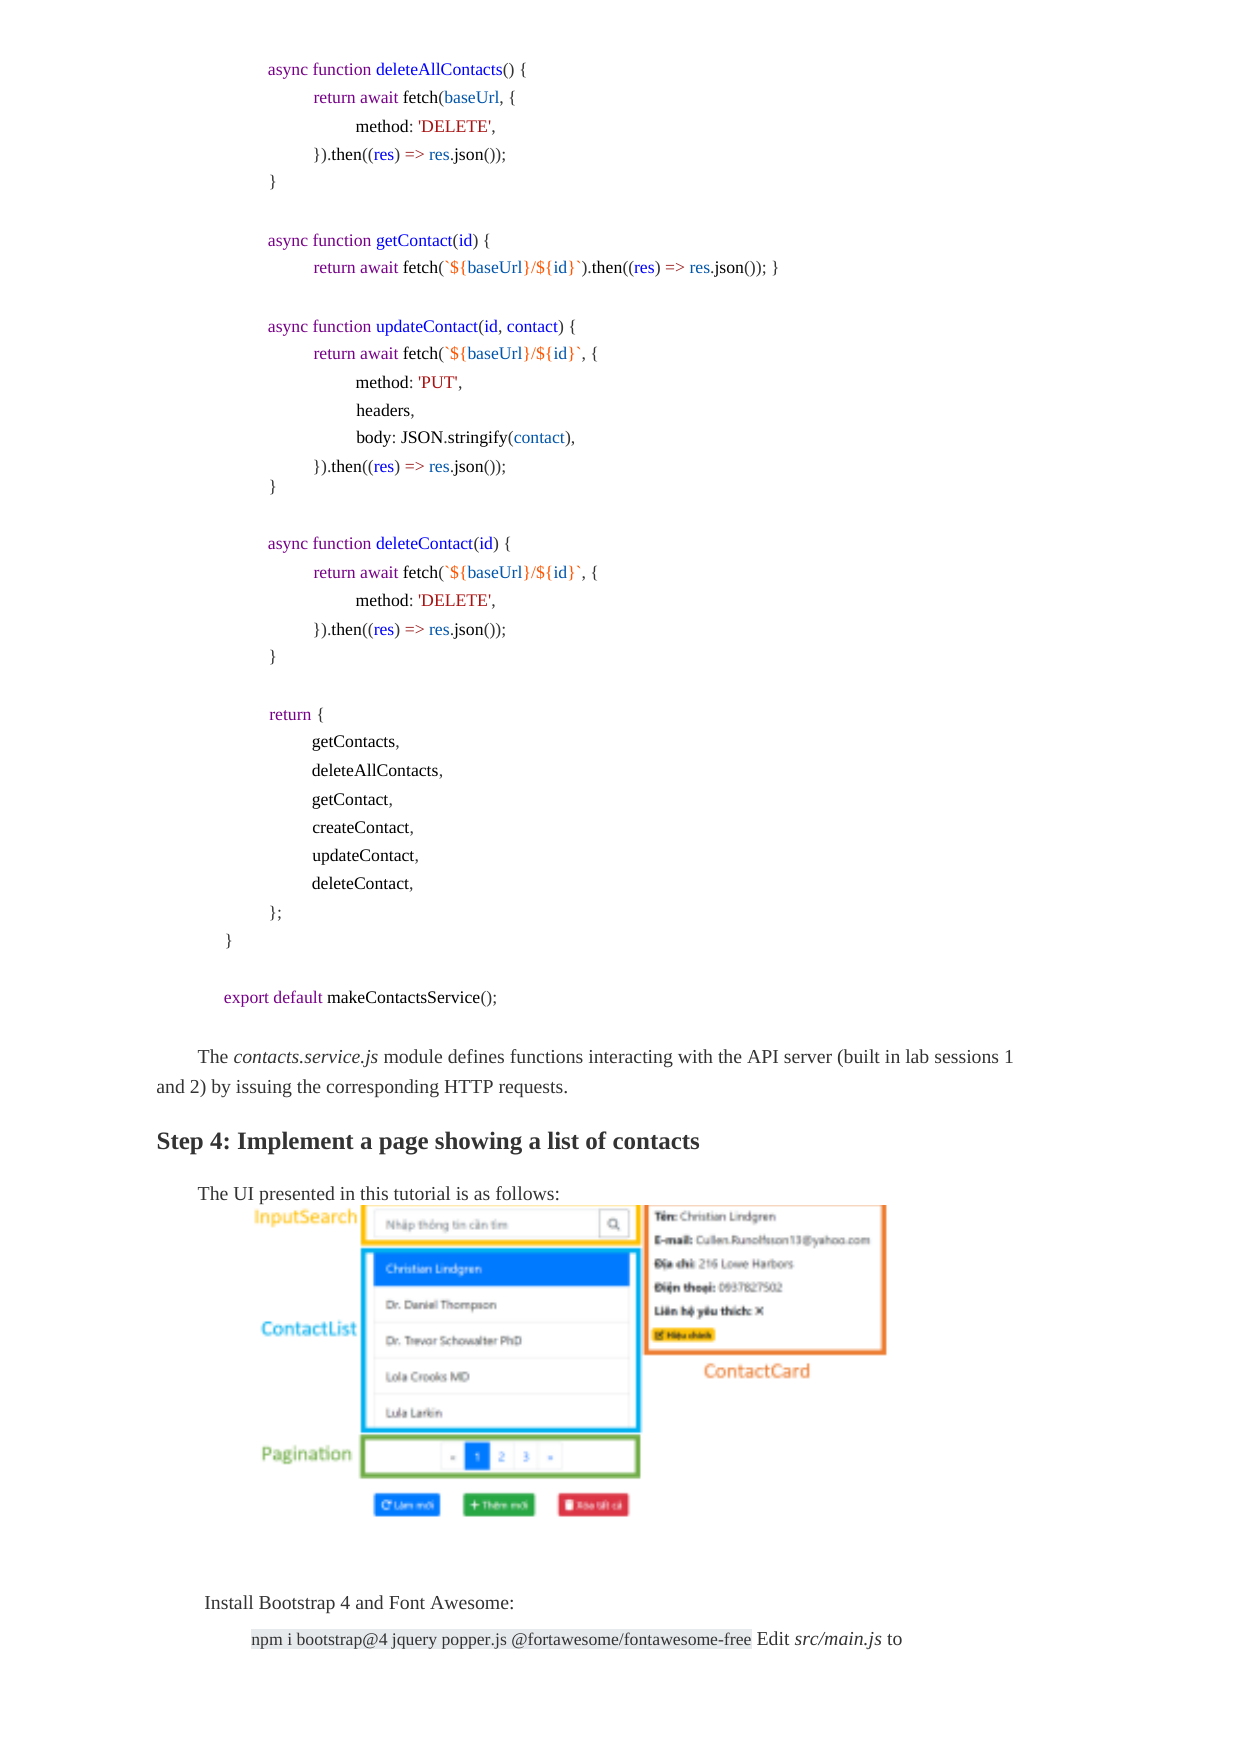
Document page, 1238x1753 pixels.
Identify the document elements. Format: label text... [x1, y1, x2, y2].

text return await fetch(`${baseUrl}/${id}`, { [313, 343, 1085, 363]
picture [155, 1205, 1087, 1521]
text }).then((res) => res.json()); [312, 619, 1085, 639]
text method: 'PUT', [355, 371, 1085, 392]
text deleteAllContacts, [312, 760, 1085, 780]
text }).then((res) => res.json()); [312, 456, 1085, 476]
text export default makeContactsService(); [224, 987, 1085, 1007]
text async function deleteAllContacts() { [268, 58, 1085, 79]
text Step 4: Implement a page showing a list of contacts [156, 1126, 1085, 1155]
text return await fetch(baseUrl, { [313, 87, 1085, 107]
text The UI presented in this tutorial is as follows: [197, 1182, 1085, 1205]
text } [224, 930, 1085, 951]
text deleteContact, [312, 873, 1085, 893]
text async function updateContact(id, contact) { [268, 316, 1085, 336]
text body: JSON.stringify(contact), [356, 427, 1085, 447]
text getContact, [312, 789, 1085, 809]
text createContact, [312, 817, 1085, 838]
text }; [268, 902, 1085, 922]
text } [268, 476, 1085, 496]
text } [268, 171, 1085, 192]
text method: 'DELETE', [355, 116, 1085, 136]
text Install Bootstrap 4 and Font Awesome: [155, 1521, 1086, 1613]
text npm i bootstrap@4 jquery popper.js @fortawesome/fontawesome-free Edit src/main.js to [199, 1627, 958, 1649]
text return await fetch(`${baseUrl}/${id}`, { [313, 562, 1085, 582]
text async function deleteContact(id) { [268, 533, 1085, 553]
text } [268, 646, 1085, 666]
text The contacts.service.js module defines functions interacting with the API server (built in lab sessions 1 and 2) by issuing the corresponding HTTP requests. [156, 1045, 1047, 1098]
text async function getContact(id) { [268, 230, 1085, 250]
text getContacts, [312, 731, 1085, 752]
text headers, [356, 400, 1085, 420]
text method: 'DELETE', [355, 590, 1085, 611]
text return { [269, 704, 1085, 724]
text return await fetch(`${baseUrl}/${id}`).then((res) => res.json()); } [268, 257, 1031, 277]
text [312, 144, 1085, 164]
text updateContact, [312, 844, 1085, 865]
